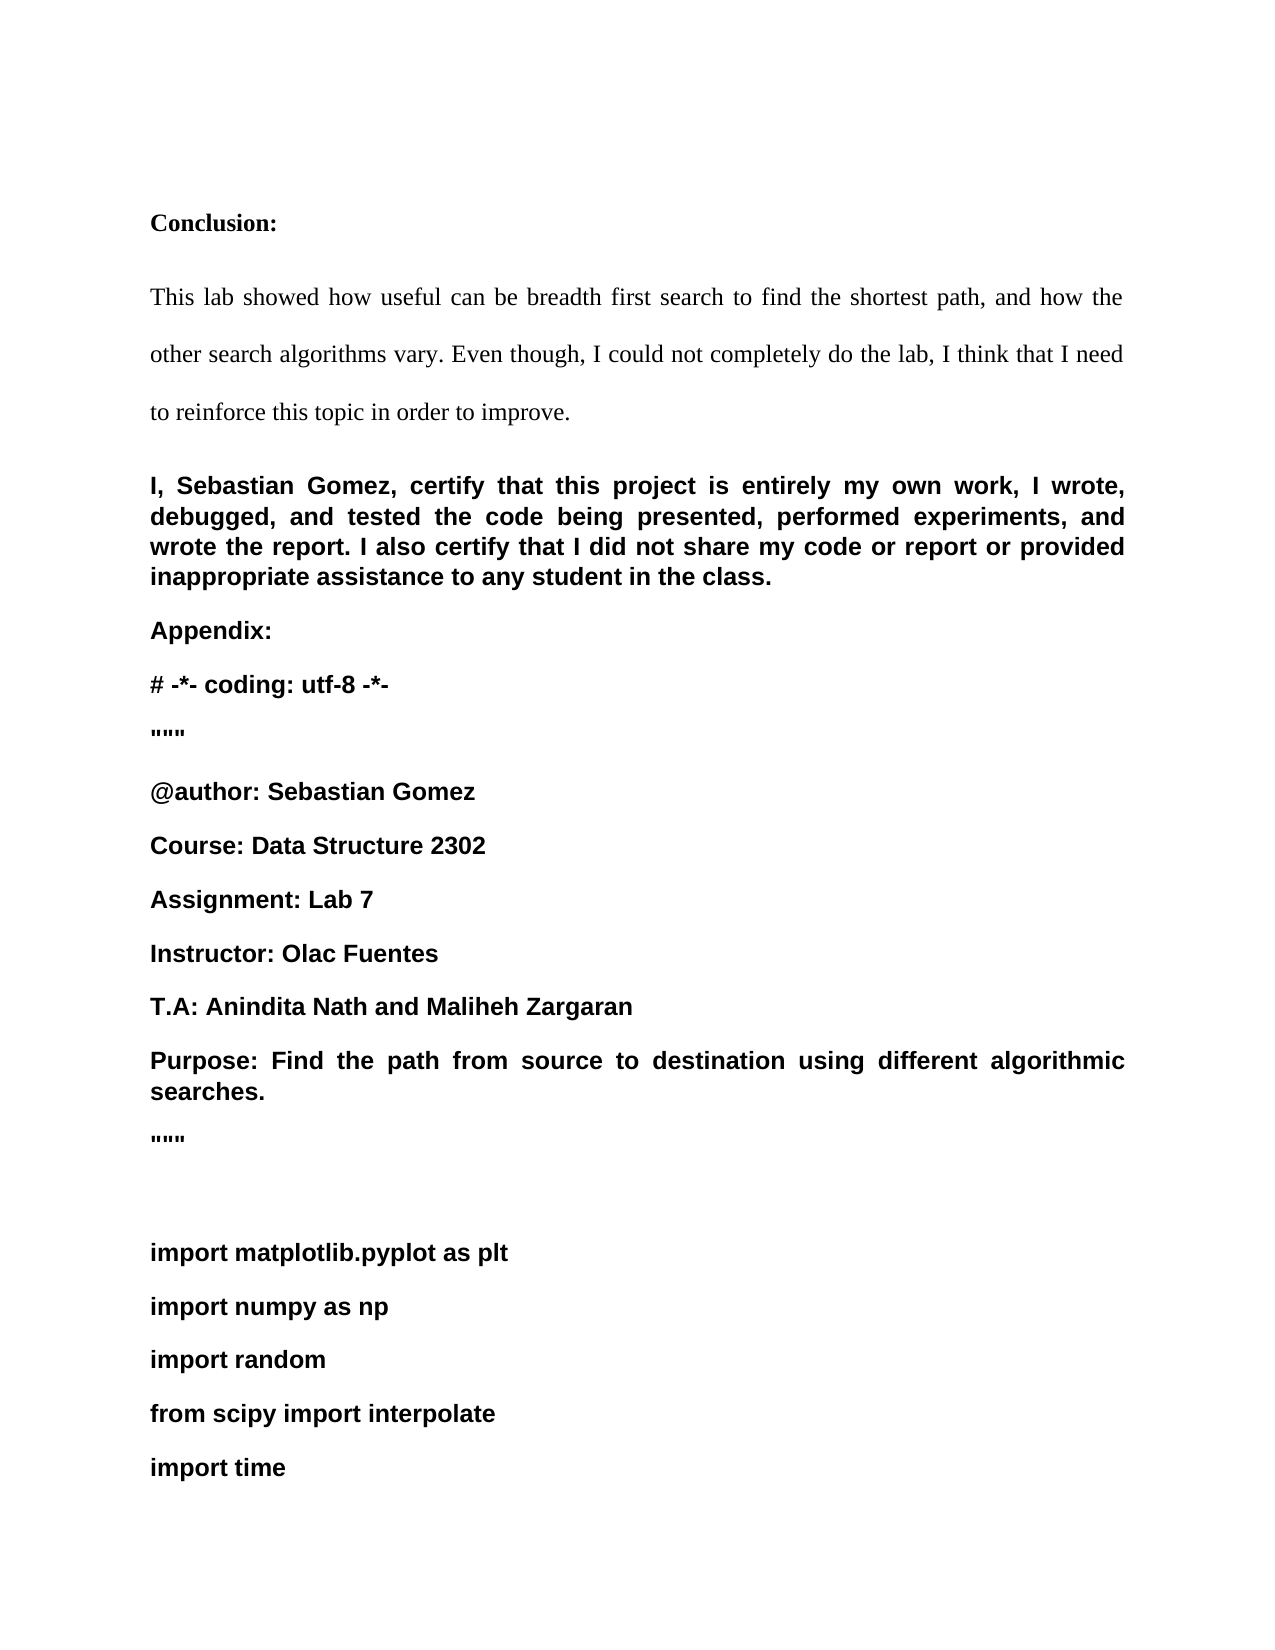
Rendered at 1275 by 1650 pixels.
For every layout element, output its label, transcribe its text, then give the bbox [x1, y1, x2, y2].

text @author: Sebastian Gomez [150, 777, 1127, 806]
text Purpose: Find the path from source to destination using different algorithmic searches. [150, 1046, 1127, 1105]
text # -*- coding: utf-8 -*- [150, 670, 1127, 699]
text Assignment: Lab 7 [150, 885, 1127, 914]
text Conclusion: [150, 208, 1125, 237]
text import time [150, 1453, 1127, 1482]
text import matplotlib.pyplot as plt [150, 1238, 1127, 1267]
text This lab showed how useful can be breadth first search to find the shortest path, and how the other search algorithms vary. Even though, I could not completely do the lab, I think that I need to reinforce this topic in order to improve. [150, 282, 1125, 426]
text from scipy import interpolate [150, 1399, 1127, 1428]
text I, Sebastian Gomez, certify that this project is entirely my own work, I wrote, debugged, and tested the code being presented, performed experiments, and wrote the report. I also certify that I did not share my code or report or provided inappropriate assistance to any student in the class. [150, 471, 1127, 591]
text Appendix: [150, 616, 1127, 645]
text """ [150, 724, 1127, 752]
text import random [150, 1345, 1127, 1374]
text Instructor: Olac Fuentes [150, 939, 1127, 967]
text Course: Data Structure 2302 [150, 831, 1127, 860]
text T.A: Anindita Nath and Maliheh Zargaran [150, 992, 1127, 1021]
text import numpy as np [150, 1292, 1127, 1320]
text """ [150, 1130, 1127, 1159]
